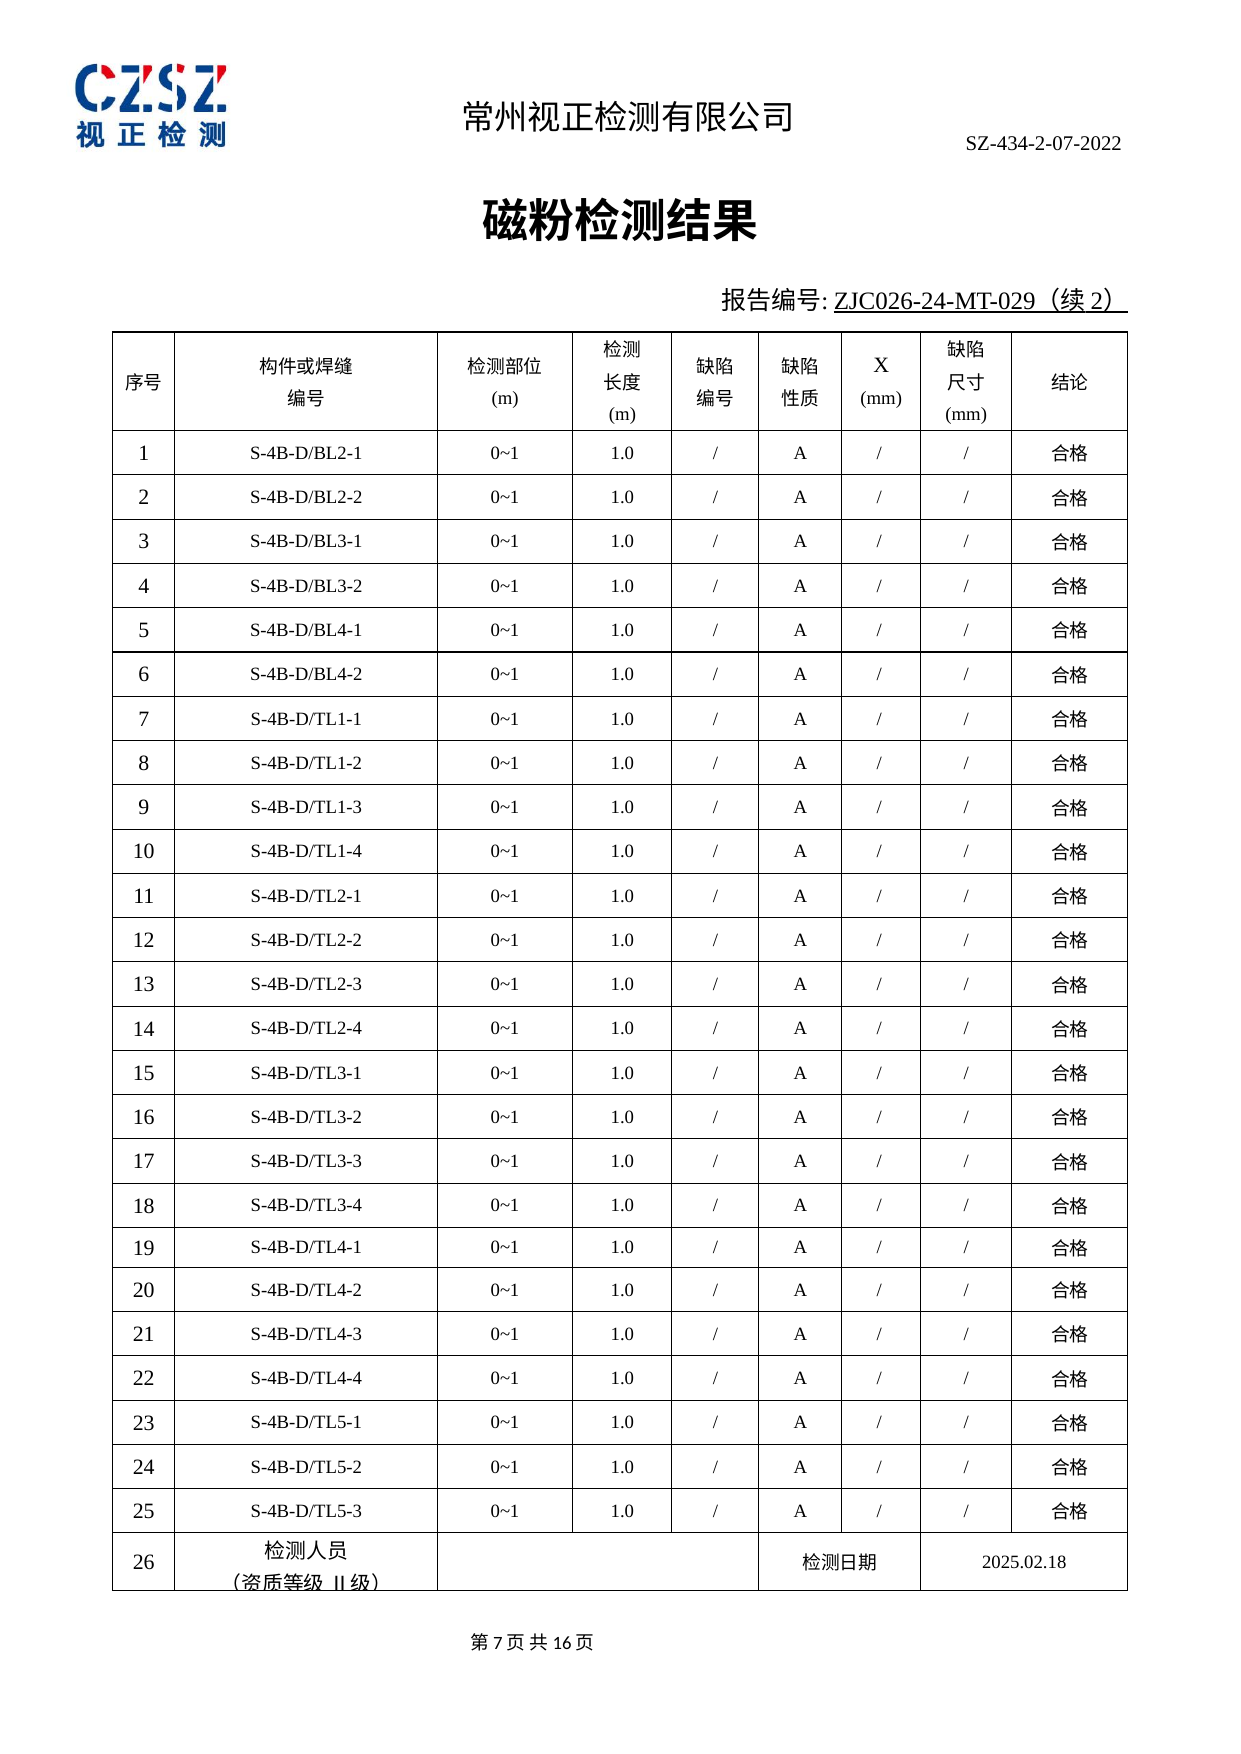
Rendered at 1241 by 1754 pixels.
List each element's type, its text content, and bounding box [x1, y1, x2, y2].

table_cell 合格 [1012, 653, 1127, 696]
table_cell 6 [113, 653, 174, 696]
table_cell 合格 [1012, 918, 1127, 961]
table_cell A [759, 785, 841, 828]
table_cell S-4B-D/TL4-4 [175, 1356, 437, 1399]
table_cell / [842, 475, 920, 518]
table_cell 0~1 [438, 1401, 572, 1444]
table_cell 0~1 [438, 830, 572, 873]
table_cell 0~1 [438, 1139, 572, 1183]
picture [66, 51, 234, 153]
table_cell A [759, 1051, 841, 1094]
table_cell A [759, 1095, 841, 1138]
table_cell S-4B-D/TL3-1 [175, 1051, 437, 1094]
table_cell A [759, 1312, 841, 1355]
table_cell 合格 [1012, 1356, 1127, 1399]
table_cell / [921, 1007, 1011, 1050]
table_cell 14 [113, 1007, 174, 1050]
table_cell / [921, 564, 1011, 607]
table_cell 1.0 [573, 431, 671, 474]
table_cell A [759, 830, 841, 873]
table_header 缺陷 性质 [759, 333, 841, 430]
table_cell / [672, 1356, 758, 1399]
table_cell / [672, 918, 758, 961]
table_cell / [672, 520, 758, 563]
table_cell S-4B-D/TL1-2 [175, 741, 437, 784]
table_cell 1.0 [573, 1489, 671, 1532]
table_cell S-4B-D/TL3-3 [175, 1139, 437, 1183]
table_cell / [921, 1356, 1011, 1399]
table_cell 0~1 [438, 741, 572, 784]
table_cell / [842, 697, 920, 740]
table_cell / [842, 431, 920, 474]
table_cell A [759, 1401, 841, 1444]
table_cell 0~1 [438, 697, 572, 740]
table_cell 0~1 [438, 608, 572, 651]
table_cell / [921, 1139, 1011, 1183]
table_cell 1.0 [573, 918, 671, 961]
table_cell / [921, 608, 1011, 651]
table_cell 合格 [1012, 697, 1127, 740]
table_cell 合格 [1012, 741, 1127, 784]
table_cell 合格 [1012, 785, 1127, 828]
table_cell / [921, 697, 1011, 740]
table_cell 1.0 [573, 653, 671, 696]
table_cell / [842, 1445, 920, 1488]
table_cell / [842, 1268, 920, 1311]
table_cell / [921, 431, 1011, 474]
table_cell A [759, 653, 841, 696]
table_cell S-4B-D/BL4-1 [175, 608, 437, 651]
table_cell A [759, 741, 841, 784]
table_cell / [921, 785, 1011, 828]
table_cell / [672, 1139, 758, 1183]
table_cell 1.0 [573, 475, 671, 518]
table_cell 合格 [1012, 1445, 1127, 1488]
table_cell [438, 1533, 758, 1589]
table_cell 1.0 [573, 1051, 671, 1094]
table_cell S-4B-D/TL1-1 [175, 697, 437, 740]
table_cell 1.0 [573, 1445, 671, 1488]
table_cell S-4B-D/BL2-1 [175, 431, 437, 474]
table_header X (mm) [842, 333, 920, 430]
table_cell 0~1 [438, 1312, 572, 1355]
table_cell / [921, 962, 1011, 1006]
table_cell 1.0 [573, 697, 671, 740]
table_cell / [921, 1489, 1011, 1532]
table_cell 2025.02.18 [921, 1533, 1127, 1589]
table_cell / [921, 1445, 1011, 1488]
table_cell 合格 [1012, 608, 1127, 651]
table_cell 19 [113, 1228, 174, 1267]
table_cell 1.0 [573, 1139, 671, 1183]
table_cell / [842, 1184, 920, 1227]
table_cell 0~1 [438, 1184, 572, 1227]
table_cell 合格 [1012, 830, 1127, 873]
table_cell 23 [113, 1401, 174, 1444]
table_cell 1.0 [573, 1268, 671, 1311]
table_header 缺陷 尺寸 (mm) [921, 333, 1011, 430]
table_cell 1.0 [573, 608, 671, 651]
table_cell / [842, 1139, 920, 1183]
table_cell A [759, 520, 841, 563]
table_cell 5 [113, 608, 174, 651]
table_cell / [921, 918, 1011, 961]
table_cell 检测人员 （资质等级 Ⅱ级） [175, 1533, 437, 1589]
table_cell 合格 [1012, 1139, 1127, 1183]
table_cell / [921, 874, 1011, 917]
table_cell / [672, 608, 758, 651]
table_cell A [759, 874, 841, 917]
table_cell / [672, 1312, 758, 1355]
table_cell 合格 [1012, 431, 1127, 474]
table_header 结论 [1012, 333, 1127, 430]
table_cell A [759, 564, 841, 607]
table_cell / [842, 918, 920, 961]
table_cell 1.0 [573, 520, 671, 563]
table_cell 1.0 [573, 1184, 671, 1227]
table_cell 合格 [1012, 1228, 1127, 1267]
table_cell A [759, 1268, 841, 1311]
table_cell A [759, 431, 841, 474]
table_header 检测 长度 (m) [573, 333, 671, 430]
table_cell 0~1 [438, 1445, 572, 1488]
table_cell S-4B-D/TL1-3 [175, 785, 437, 828]
table_cell / [672, 874, 758, 917]
table_cell / [672, 1268, 758, 1311]
table_cell 0~1 [438, 1007, 572, 1050]
table_cell 1 [113, 431, 174, 474]
table_cell 1.0 [573, 1312, 671, 1355]
table_cell S-4B-D/TL4-1 [175, 1228, 437, 1267]
table_cell 8 [113, 741, 174, 784]
table_cell / [672, 962, 758, 1006]
table_cell A [759, 697, 841, 740]
table_header 构件或焊缝 编号 [175, 333, 437, 430]
table_cell 18 [113, 1184, 174, 1227]
table_cell / [672, 1489, 758, 1532]
table_cell A [759, 1445, 841, 1488]
table_cell / [842, 1312, 920, 1355]
table_cell 22 [113, 1356, 174, 1399]
table_cell / [842, 830, 920, 873]
table_cell 合格 [1012, 520, 1127, 563]
table_cell 合格 [1012, 1489, 1127, 1532]
table_cell S-4B-D/TL4-2 [175, 1268, 437, 1311]
table_cell / [921, 475, 1011, 518]
table_cell A [759, 1489, 841, 1532]
table_cell 21 [113, 1312, 174, 1355]
table_cell 3 [113, 520, 174, 563]
table_cell S-4B-D/BL3-2 [175, 564, 437, 607]
table_cell S-4B-D/TL5-1 [175, 1401, 437, 1444]
table_cell 合格 [1012, 1312, 1127, 1355]
table_cell 0~1 [438, 1095, 572, 1138]
table_cell / [672, 1184, 758, 1227]
table_cell 0~1 [438, 1228, 572, 1267]
table_cell 合格 [1012, 1095, 1127, 1138]
table_cell / [921, 1228, 1011, 1267]
table_cell 1.0 [573, 741, 671, 784]
table_cell / [672, 830, 758, 873]
table_cell / [921, 1268, 1011, 1311]
table_cell 合格 [1012, 1401, 1127, 1444]
table_cell 合格 [1012, 1051, 1127, 1094]
table_cell / [842, 1356, 920, 1399]
table_cell 合格 [1012, 475, 1127, 518]
table_cell / [842, 874, 920, 917]
table_cell S-4B-D/TL3-4 [175, 1184, 437, 1227]
table_cell / [672, 1051, 758, 1094]
table_cell / [842, 1095, 920, 1138]
table_cell 0~1 [438, 653, 572, 696]
table_cell 0~1 [438, 785, 572, 828]
table_cell / [842, 564, 920, 607]
table_cell 1.0 [573, 1401, 671, 1444]
table_header 缺陷 编号 [672, 333, 758, 430]
table_cell 9 [113, 785, 174, 828]
table_cell S-4B-D/TL2-4 [175, 1007, 437, 1050]
table_cell / [672, 697, 758, 740]
table_cell 0~1 [438, 874, 572, 917]
table_cell 1.0 [573, 1007, 671, 1050]
table_header 检测部位 (m) [438, 333, 572, 430]
table_cell / [921, 741, 1011, 784]
table_cell / [672, 1445, 758, 1488]
table_cell 0~1 [438, 520, 572, 563]
table_cell 1.0 [573, 962, 671, 1006]
table_cell / [842, 520, 920, 563]
table_cell / [672, 1228, 758, 1267]
table_cell 1.0 [573, 785, 671, 828]
table_cell / [921, 520, 1011, 563]
table_cell 0~1 [438, 962, 572, 1006]
table_cell A [759, 1007, 841, 1050]
table_cell 25 [113, 1489, 174, 1532]
table_cell / [921, 1095, 1011, 1138]
table_cell 1.0 [573, 564, 671, 607]
table_cell 检测日期 [759, 1533, 920, 1589]
table_cell A [759, 1184, 841, 1227]
table_cell 20 [113, 1268, 174, 1311]
table_cell 12 [113, 918, 174, 961]
table_cell / [672, 475, 758, 518]
table_cell 16 [113, 1095, 174, 1138]
table_cell / [672, 785, 758, 828]
table_cell 4 [113, 564, 174, 607]
table_cell A [759, 608, 841, 651]
table_cell 13 [113, 962, 174, 1006]
text 报告编号: ZJC026-24-MT-029（续2） [112, 266, 1128, 331]
table_cell / [672, 653, 758, 696]
table_cell S-4B-D/TL1-4 [175, 830, 437, 873]
table_cell 15 [113, 1051, 174, 1094]
table_cell 合格 [1012, 564, 1127, 607]
table_cell A [759, 475, 841, 518]
table_cell / [842, 608, 920, 651]
table_cell / [921, 1184, 1011, 1227]
table_cell A [759, 1139, 841, 1183]
table_cell A [759, 962, 841, 1006]
table_cell 0~1 [438, 564, 572, 607]
table_cell / [842, 1228, 920, 1267]
table_cell 26 [113, 1533, 174, 1589]
table_cell 合格 [1012, 962, 1127, 1006]
table_cell 合格 [1012, 1184, 1127, 1227]
table_cell 1.0 [573, 874, 671, 917]
table_cell 0~1 [438, 918, 572, 961]
table_cell A [759, 1228, 841, 1267]
table_cell / [921, 1312, 1011, 1355]
table_cell 1.0 [573, 1228, 671, 1267]
table_cell S-4B-D/BL2-2 [175, 475, 437, 518]
table_cell 合格 [1012, 1007, 1127, 1050]
table_cell S-4B-D/TL3-2 [175, 1095, 437, 1138]
table_cell S-4B-D/TL5-3 [175, 1489, 437, 1532]
table_cell 10 [113, 830, 174, 873]
table_cell A [759, 918, 841, 961]
table_cell 24 [113, 1445, 174, 1488]
table_cell / [842, 962, 920, 1006]
table_cell / [672, 564, 758, 607]
table_cell / [842, 653, 920, 696]
table_cell 0~1 [438, 1489, 572, 1532]
table_cell / [921, 1401, 1011, 1444]
text 磁粉检测结果 [112, 169, 1128, 266]
table_cell 17 [113, 1139, 174, 1183]
table_cell / [672, 431, 758, 474]
table_cell / [842, 785, 920, 828]
table_cell / [921, 830, 1011, 873]
table_cell 1.0 [573, 830, 671, 873]
table_cell A [759, 1356, 841, 1399]
table_header 序号 [113, 333, 174, 430]
table_cell / [842, 741, 920, 784]
table_cell / [672, 1401, 758, 1444]
table_cell / [842, 1051, 920, 1094]
table_cell / [842, 1489, 920, 1532]
table_cell / [921, 1051, 1011, 1094]
table_cell 2 [113, 475, 174, 518]
table_cell / [672, 1007, 758, 1050]
table_cell 1.0 [573, 1356, 671, 1399]
table_cell 7 [113, 697, 174, 740]
table_cell S-4B-D/TL2-1 [175, 874, 437, 917]
table_cell 0~1 [438, 1051, 572, 1094]
table_cell 1.0 [573, 1095, 671, 1138]
table_cell 合格 [1012, 1268, 1127, 1311]
table_cell 合格 [1012, 874, 1127, 917]
table_cell S-4B-D/TL2-3 [175, 962, 437, 1006]
table_cell / [842, 1007, 920, 1050]
table_cell S-4B-D/BL3-1 [175, 520, 437, 563]
table_cell 0~1 [438, 1268, 572, 1311]
table_cell S-4B-D/TL5-2 [175, 1445, 437, 1488]
table_cell / [672, 741, 758, 784]
table_cell / [921, 653, 1011, 696]
table_cell 0~1 [438, 1356, 572, 1399]
table_cell S-4B-D/TL2-2 [175, 918, 437, 961]
table_cell / [672, 1095, 758, 1138]
table_cell / [842, 1401, 920, 1444]
table_cell S-4B-D/TL4-3 [175, 1312, 437, 1355]
table_cell 0~1 [438, 431, 572, 474]
table_cell 11 [113, 874, 174, 917]
table_cell S-4B-D/BL4-2 [175, 653, 437, 696]
table_cell 0~1 [438, 475, 572, 518]
